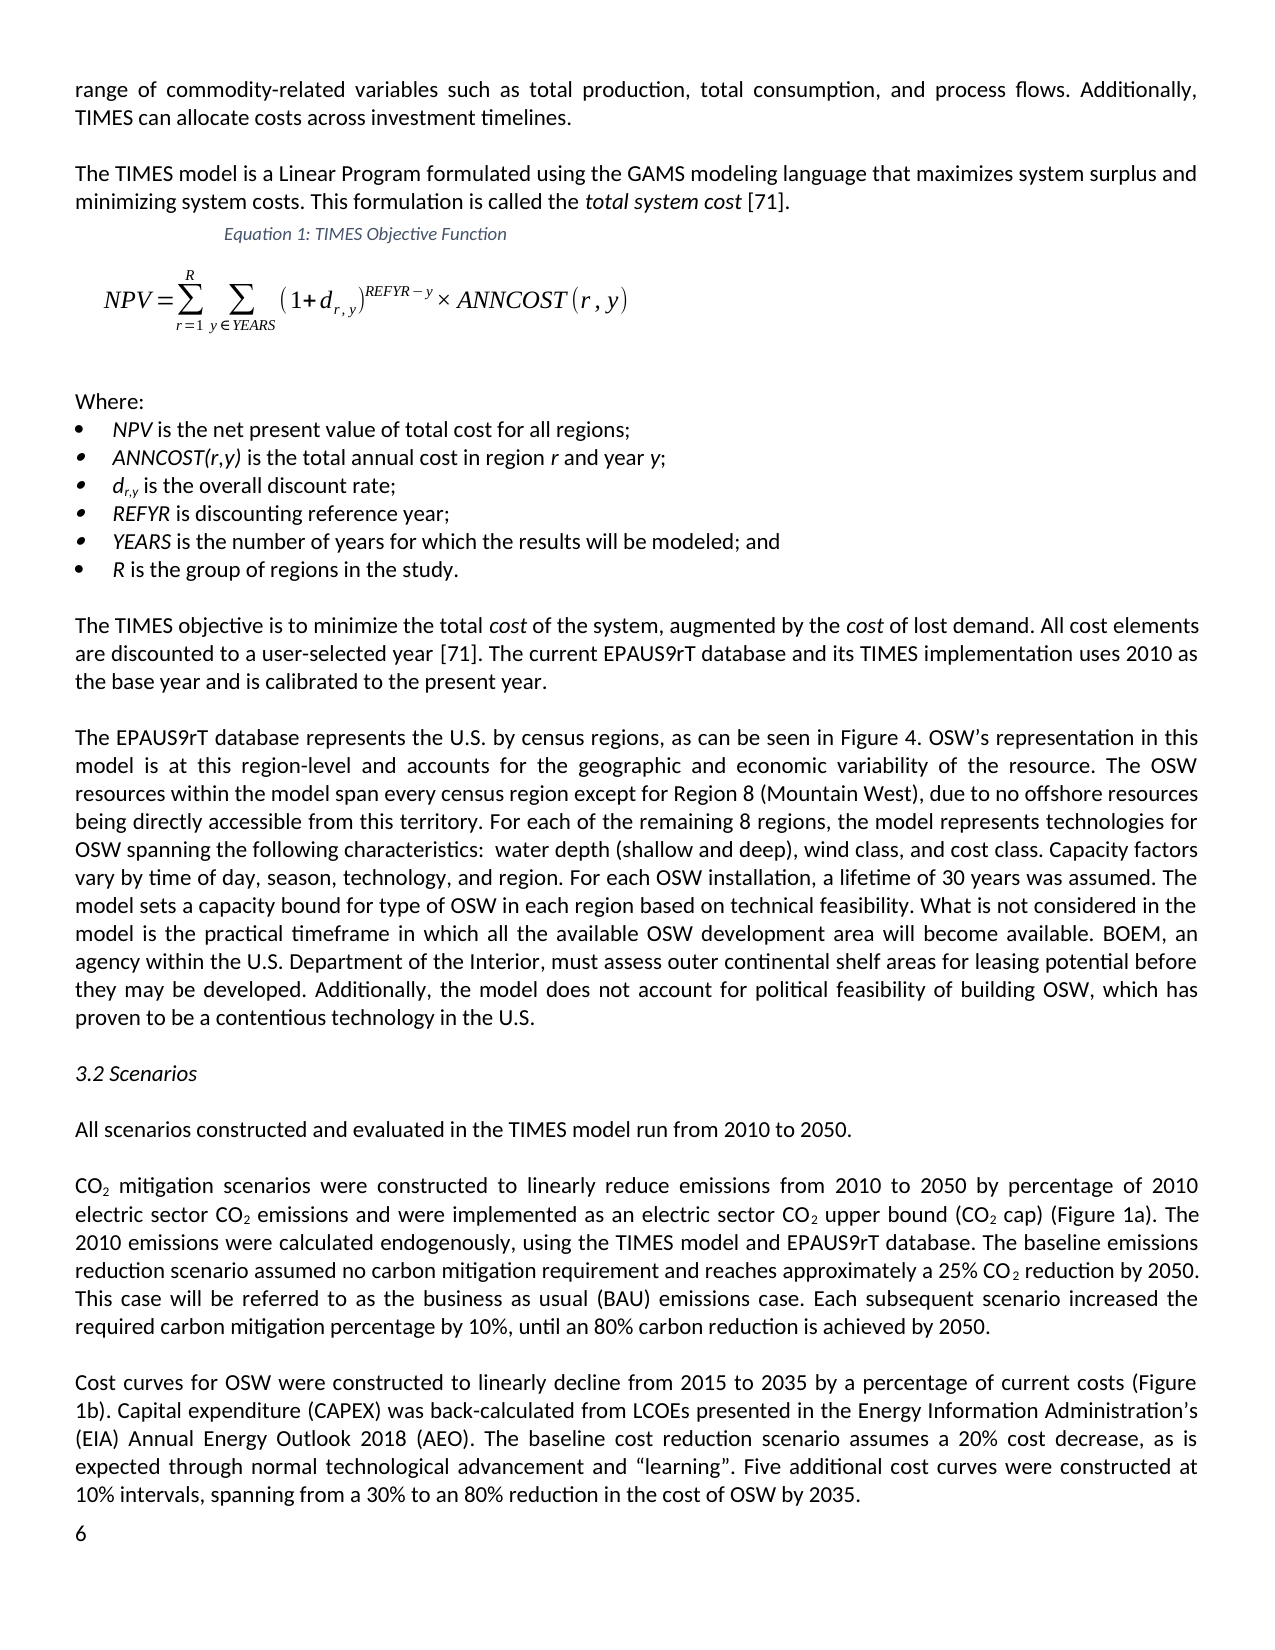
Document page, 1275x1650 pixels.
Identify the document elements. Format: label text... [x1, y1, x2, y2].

text The TIMES model is a Linear Program formulated using the GAMS modeling language that maximizes system surplus and minimizing system costs. This formulation is called the total system cost [71]. [75, 159, 1200, 215]
text The TIMES objective is to minimize the total cost of the system, augmented by the cost of lost demand. All cost elements are discounted to a user-selected year [71]. The current EPAUS9rT database and its TIMES implementation uses 2010 as the base year and is calibrated to the present year. [75, 611, 1200, 695]
list YEARS is the number of years for which the results will be modeled; and [75, 527, 1200, 555]
list R is the group of regions in the study. [75, 555, 1200, 583]
text All scenarios constructed and evaluated in the TIMES model run from 2010 to 2050. [75, 1116, 1200, 1144]
list ANNCOST(r,y) is the total annual cost in region r and year y; [75, 443, 1200, 471]
list dr,y is the overall discount rate; [75, 471, 1200, 499]
text Where: [75, 387, 1200, 415]
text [75, 75, 1200, 131]
text The EPAUS9rT database represents the U.S. by census regions, as can be seen in Figure 4. OSW’s representation in this model is at this region-level and accounts for the geographic and economic variability of the resource. The OSW resources within the model span every census region except for Region 8 (Mountain West), due to no offshore resources being directly accessible from this territory. For each of the remaining 8 regions, the model represents technologies for OSW spanning the following characteristics: water depth (shallow and deep), wind class, and cost class. Capacity factors vary by time of day, season, technology, and region. For each OSW installation, a lifetime of 30 years was assumed. The model sets a capacity bound for type of OSW in each region based on technical feasibility. What is not considered in the model is the practical timeframe in which all the available OSW development area will become available. BOEM, an agency within the U.S. Department of the Interior, must assess outer continental shelf areas for leasing potential before they may be developed. Additionally, the model does not account for political feasibility of building OSW, which has proven to be a contentious technology in the U.S. [75, 723, 1200, 1032]
text 3.2 Scenarios [75, 1059, 1200, 1088]
list NPV is the net present value of total cost for all regions; [75, 415, 1200, 443]
list REFYR is discounting reference year; [75, 499, 1200, 527]
text CO2 mitigation scenarios were constructed to linearly reduce emissions from 2010 to 2050 by percentage of 2010 electric sector CO2 emissions and were implemented as an electric sector CO2 upper bound (CO2 cap) (Figure 1a). The 2010 emissions were calculated endogenously, using the TIMES model and EPAUS9rT database. The baseline emissions reduction scenario assumed no carbon mitigation requirement and reaches approximately a 25% CO2 reduction by 2050. This case will be referred to as the business as usual (BAU) emissions case. Each subsequent scenario increased the required carbon mitigation percentage by 10%, until an 80% carbon reduction is achieved by 2050. [75, 1172, 1200, 1340]
text Cost curves for OSW were constructed to linearly decline from 2015 to 2035 by a percentage of current costs (Figure 1b). Capital expenditure (CAPEX) was back-calculated from LCOEs presented in the Energy Information Administration’s (EIA) Annual Energy Outlook 2018 (AEO). The baseline cost reduction scenario assumes a 20% cost decrease, as is expected through normal technological advancement and “learning”. Five additional cost curves were constructed at 10% intervals, spanning from a 30% to an 80% reduction in the cost of OSW by 2035. [75, 1368, 1200, 1508]
